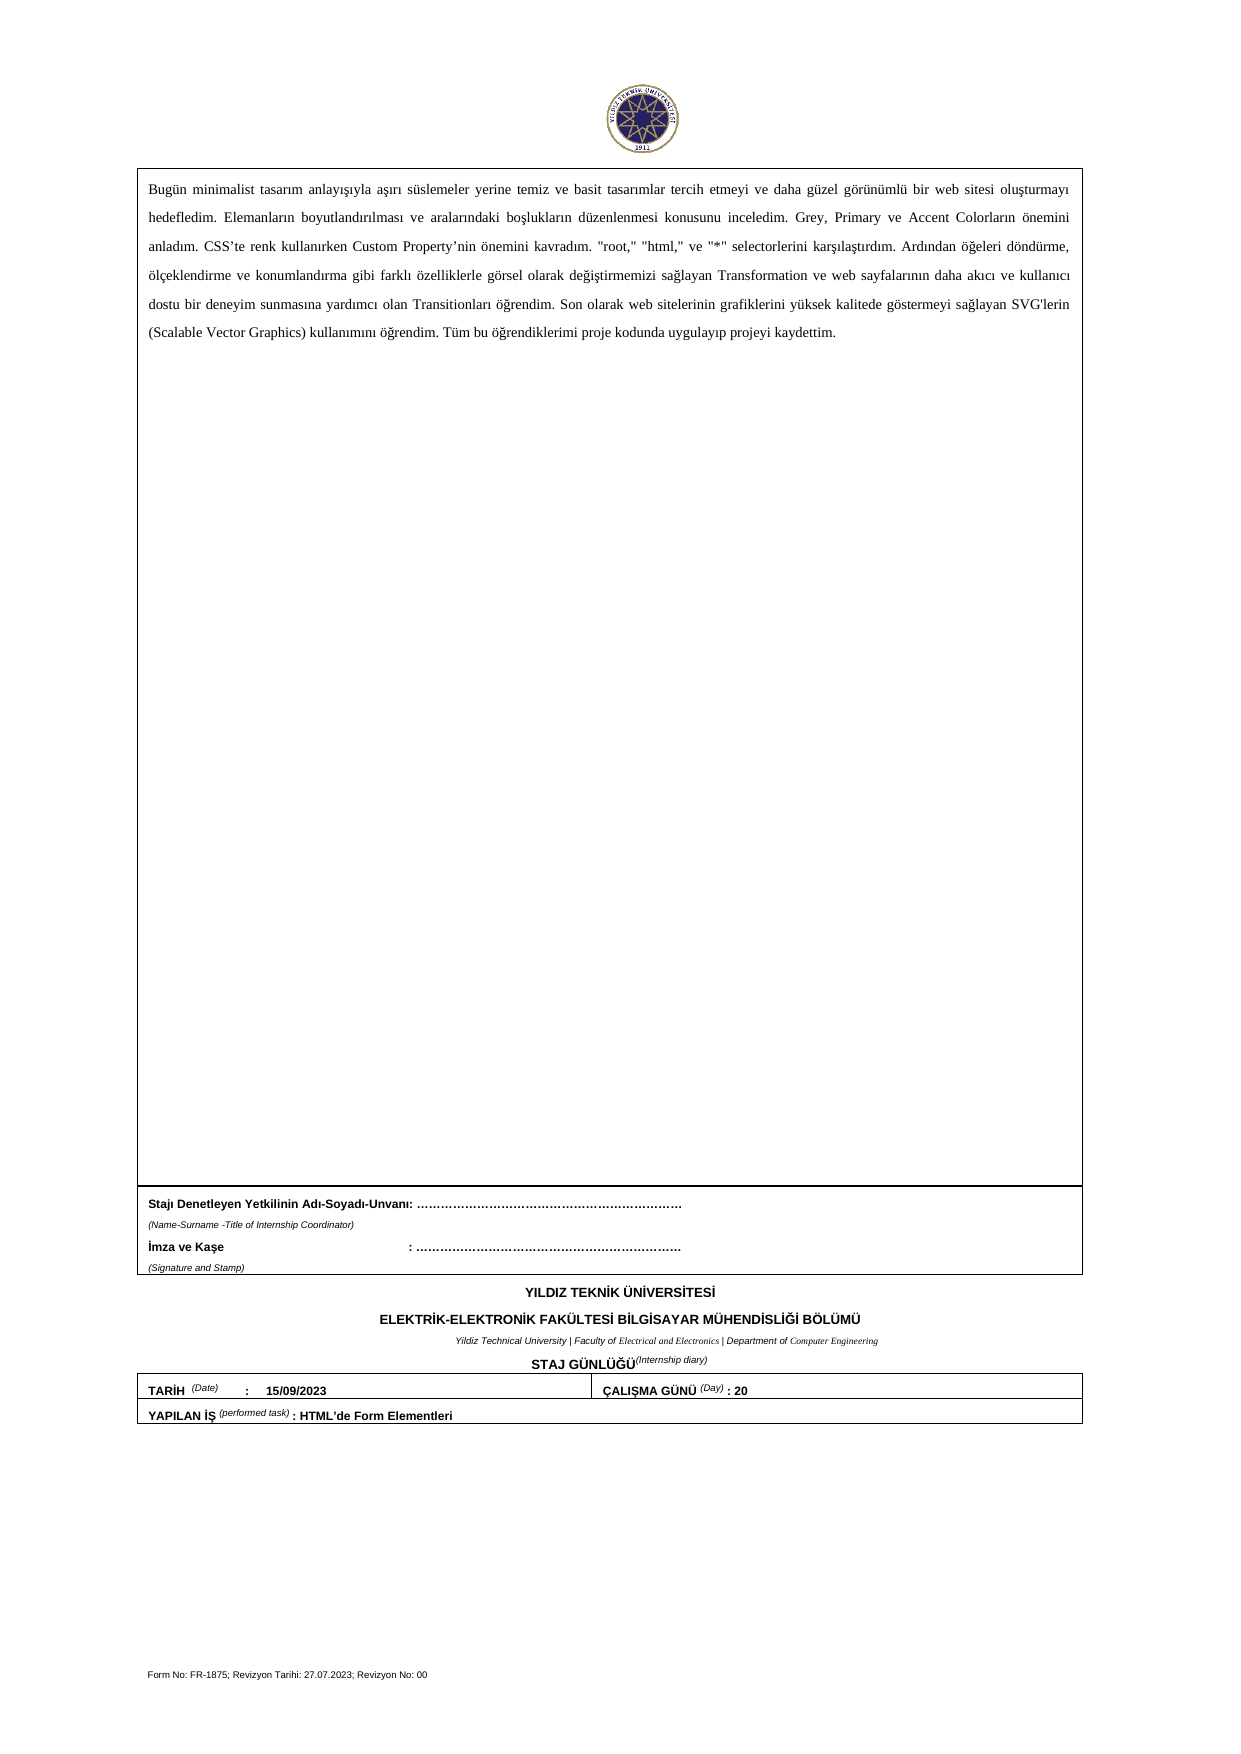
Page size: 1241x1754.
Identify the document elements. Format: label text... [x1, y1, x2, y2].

table_header ÇALIŞMA GÜNÜ (Day) : 20 [592, 1374, 1082, 1398]
text YILDIZ TEKNİK ÜNİVERSİTESİ [147, 1274, 1092, 1301]
table_header Stajı Denetleyen Yetkilinin Adı-Soyadı-Unvanı: ………………………………………………………… (Name-Surname -Title of Internship Coordinator) İmza ve Kaşe : ………………………………………………………… (Signature and Stamp) [138, 1187, 1082, 1273]
table_header Bugün minimalist tasarım anlayışıyla aşırı süslemeler yerine temiz ve basit tasarımlar tercih etmeyi ve daha güzel görünümlü bir web sitesi oluşturmayı hedefledim. Elemanların boyutlandırılması ve aralarındaki boşlukların düzenlenmesi konusunu inceledim. Grey, Primary ve Accent Colorların önemini anladım. CSS’te renk kullanırken Custom Property’nin önemini kavradım. "root," "html," ve "*" selectorlerini karşılaştırdım. Ardından öğeleri döndürme, ölçeklendirme ve konumlandırma gibi farklı özelliklerle görsel olarak değiştirmemizi sağlayan Transformation ve web sayfalarının daha akıcı ve kullanıcı dostu bir deneyim sunmasına yardımcı olan Transitionları öğrendim. Son olarak web sitelerinin grafiklerini yüksek kalitede göstermeyi sağlayan SVG'lerin (Scalable Vector Graphics) kullanımını öğrendim. Tüm bu öğrendiklerimi proje kodunda uygulayıp projeyi kaydettim. [138, 169, 1082, 1185]
table_header TARİH (Date) : 15/09/2023 [138, 1374, 591, 1398]
text Yildiz Technical University | Faculty of Electrical and Electronics | Department of Computer Engineering [147, 1327, 1187, 1346]
text ELEKTRİK-ELEKTRONİK FAKÜLTESİ BİLGİSAYAR MÜHENDİSLİĞİ BÖLÜMÜ [147, 1301, 1092, 1327]
text STAJ GÜNLÜĞÜ(Internship diary) [147, 1346, 1092, 1373]
table_cell YAPILAN İŞ (performed task) : HTML’de Form Elementleri [138, 1399, 1082, 1423]
picture [595, 73, 689, 168]
